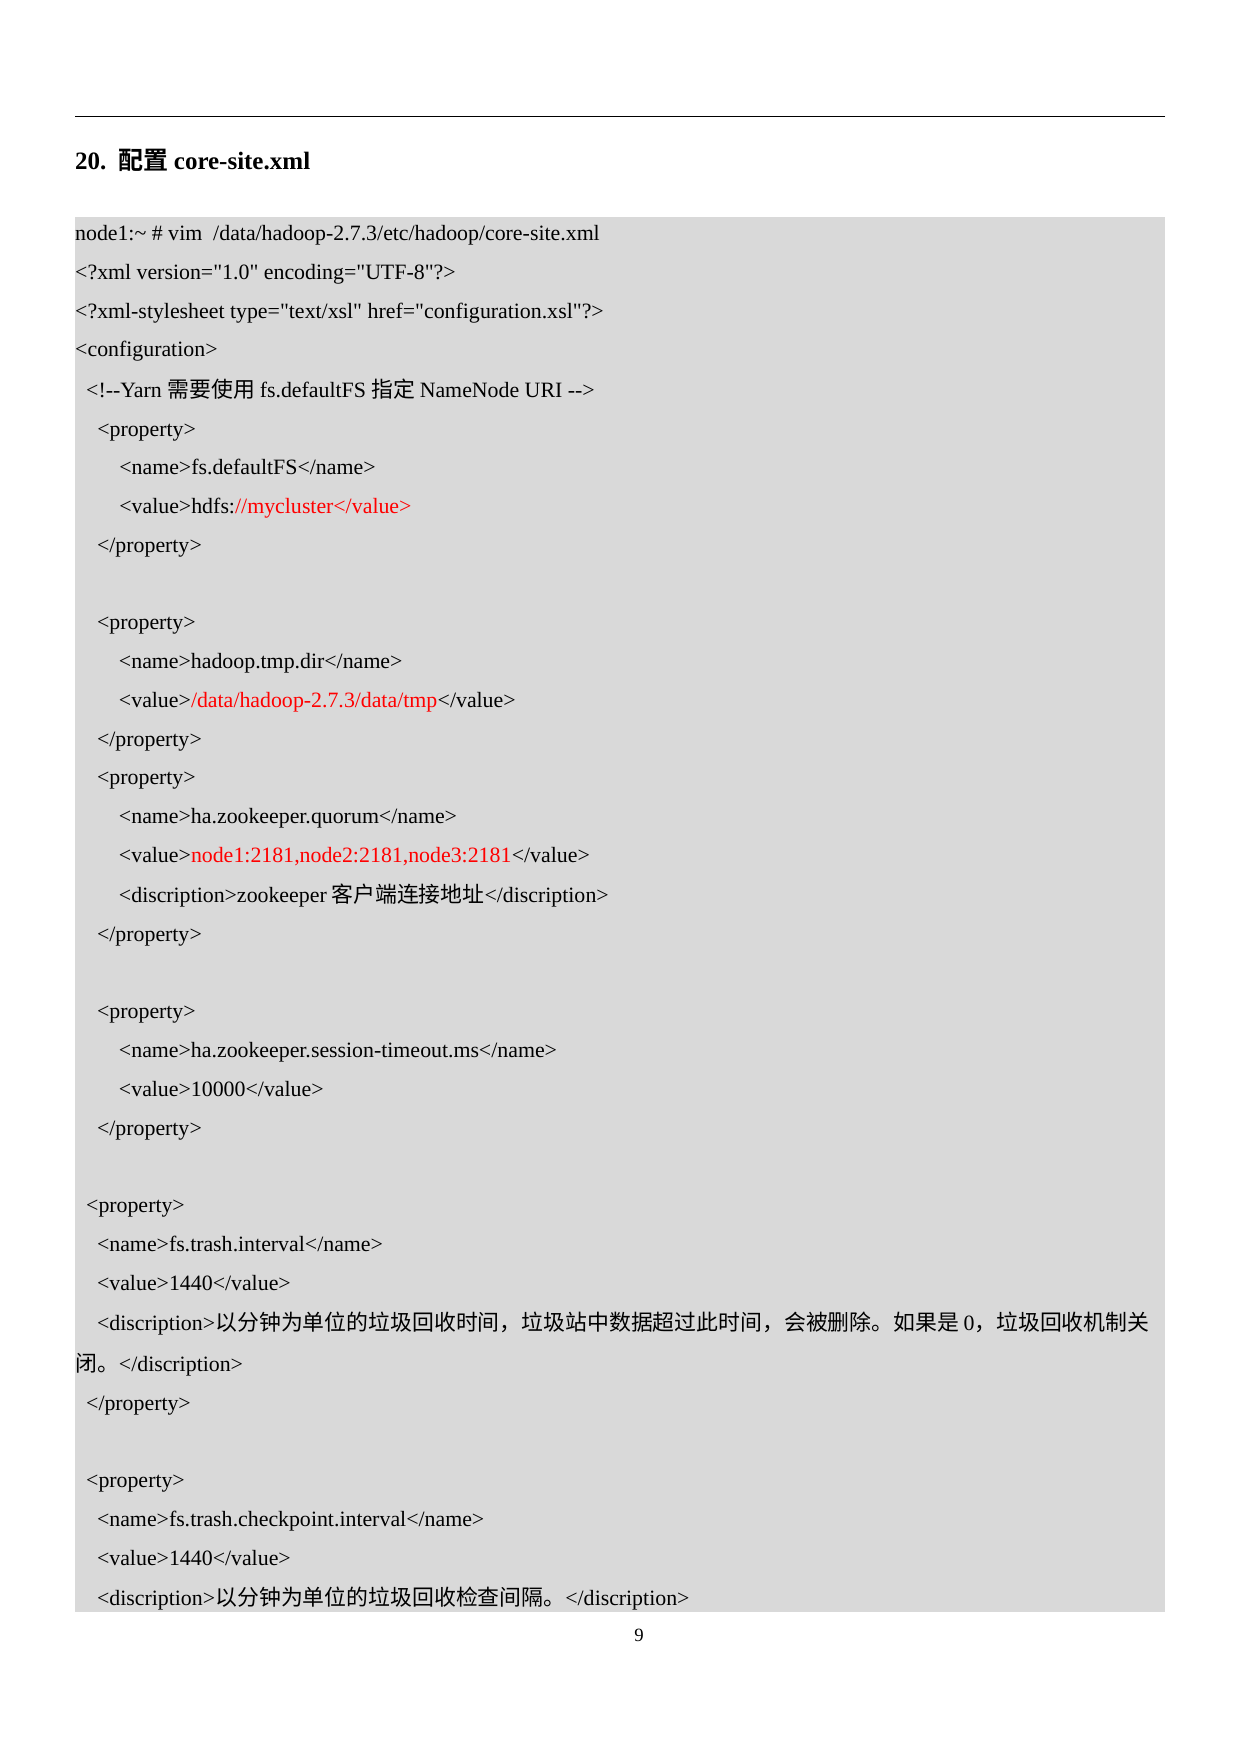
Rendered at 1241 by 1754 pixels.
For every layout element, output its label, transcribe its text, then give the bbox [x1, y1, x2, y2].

text </property> [75, 528, 1165, 561]
text <value>1440</value> [75, 1266, 1165, 1299]
text <name>fs.trash.checkpoint.interval</name> [75, 1502, 1165, 1535]
text <discription>zookeeper客户端连接地址</discription> [75, 877, 1165, 909]
text <name>ha.zookeeper.session-timeout.ms</name> [75, 1034, 1165, 1066]
text <property> [75, 1463, 1165, 1496]
text <name>hadoop.tmp.dir</name> [75, 644, 1165, 677]
text node1:~ # vim /data/hadoop-2.7.3/etc/hadoop/core-site.xml [75, 217, 1165, 249]
text <name>fs.defaultFS</name> [75, 451, 1165, 483]
text </property> [75, 1111, 1165, 1144]
text <property> [75, 412, 1165, 444]
text <property> [75, 606, 1165, 638]
text <value>1440</value> [75, 1541, 1165, 1573]
text <?xml version="1.0" encoding="UTF-8"?> [75, 255, 1165, 288]
text <property> [75, 761, 1165, 793]
text <property> [75, 995, 1165, 1027]
text <value>10000</value> [75, 1072, 1165, 1105]
text <configuration> [75, 333, 1165, 365]
text <value>hdfs://mycluster</value> [75, 489, 1165, 522]
text <name>fs.trash.interval</name> [75, 1227, 1165, 1260]
text <name>ha.zookeeper.quorum</name> [75, 799, 1165, 832]
text <value>/data/hadoop-2.7.3/data/tmp</value> [75, 683, 1165, 716]
text <discription>以分钟为单位的垃圾回收检查间隔。</discription> [75, 1580, 1165, 1612]
text <value>node1:2181,node2:2181,node3:2181</value> [75, 838, 1165, 871]
text <discription>以分钟为单位的垃圾回收时间，垃圾站中数据超过此时间，会被删除。如果是0，垃圾回收机制关闭。</discription> [75, 1305, 1165, 1378]
text <!--Yarn 需要使用 fs.defaultFS 指定NameNode URI --> [75, 372, 1165, 404]
subtitle 配置core-site.xml [75, 126, 1165, 191]
text <?xml-stylesheet type="text/xsl" href="configuration.xsl"?> [75, 294, 1165, 327]
text <property> [75, 1189, 1165, 1221]
text </property> [75, 917, 1165, 950]
text </property> [75, 1386, 1165, 1418]
text </property> [75, 722, 1165, 754]
